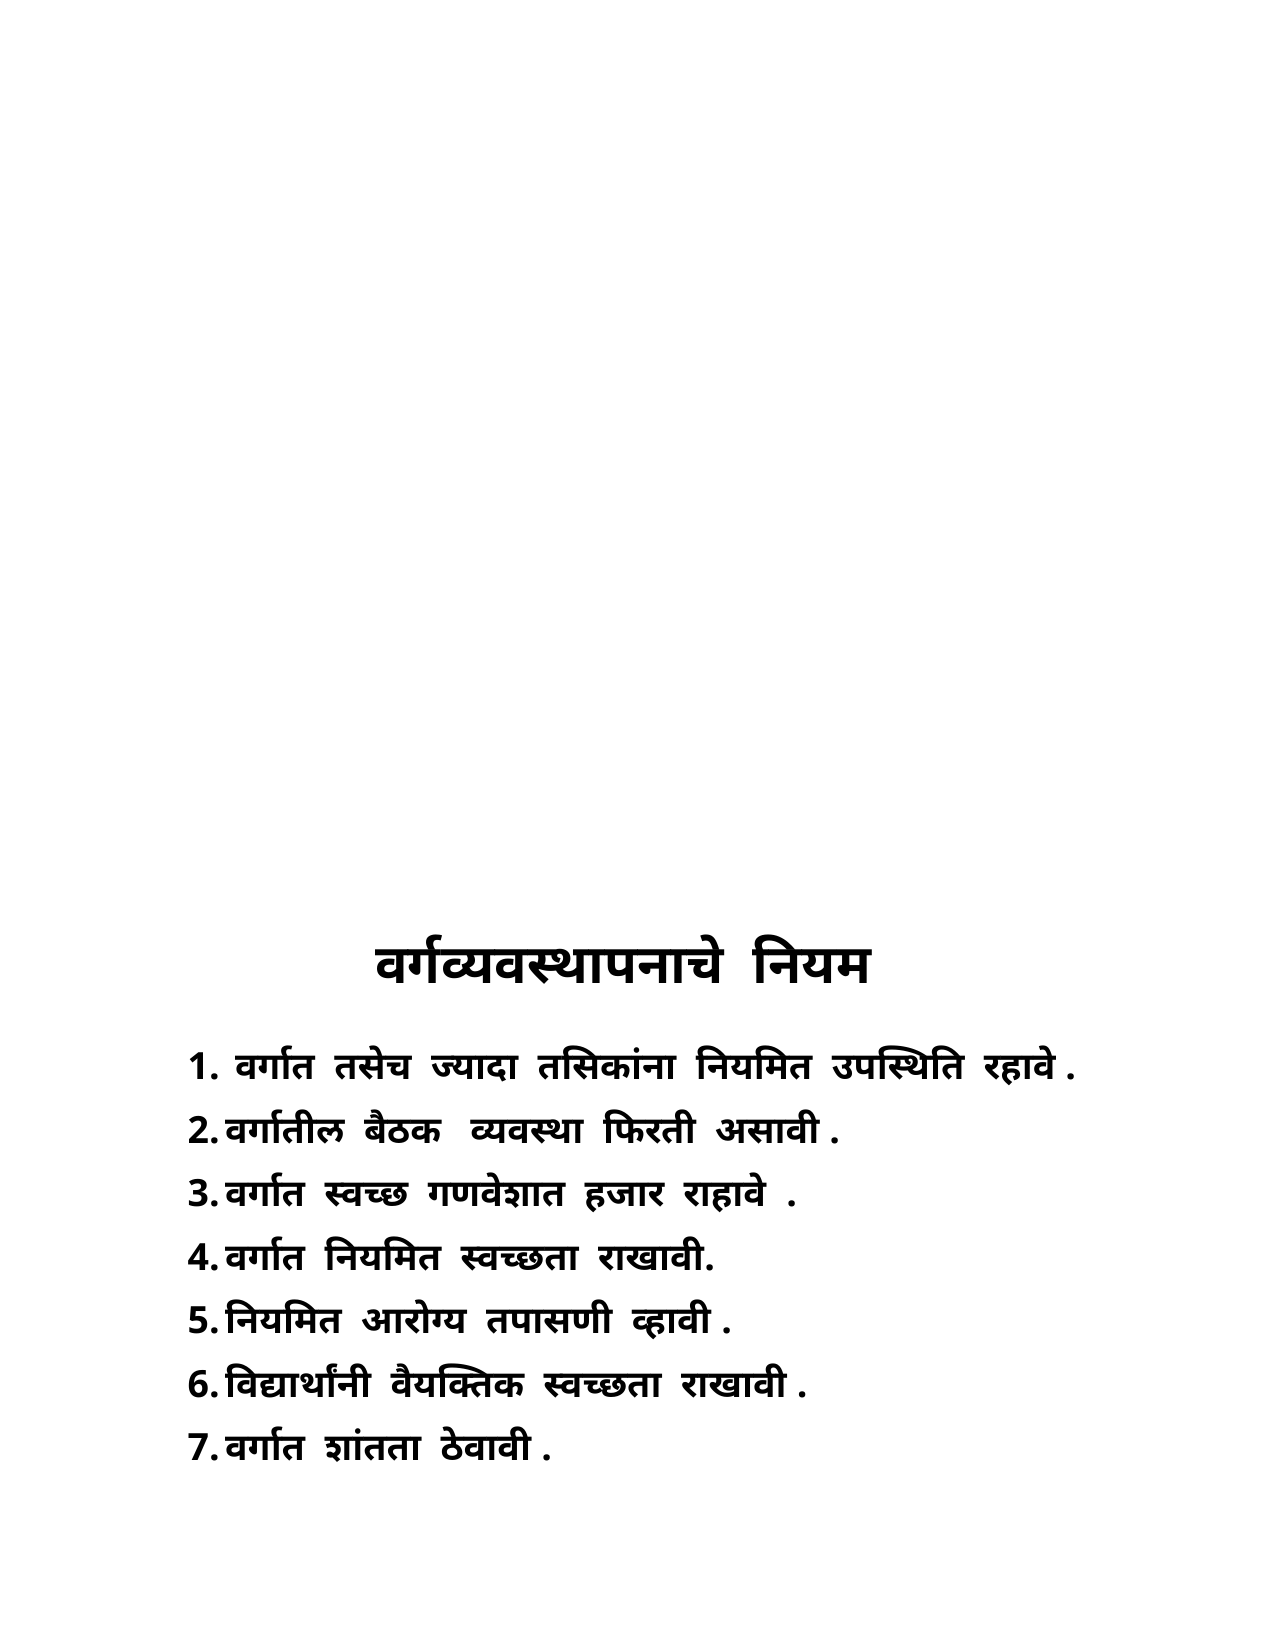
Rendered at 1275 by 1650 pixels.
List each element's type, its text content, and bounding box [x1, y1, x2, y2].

list वर्गातील बैठक व्यवस्था फिरती असावी . [187, 1103, 1125, 1158]
list वर्गात तसेच ज्यादा तसिकांना नियमित उपस्थिति रहावे . [187, 1039, 1125, 1095]
list वर्गात शांतता ठेवावी . [187, 1421, 1125, 1476]
list वर्गात स्वच्छ गणवेशात हजार राहावे . [187, 1166, 1125, 1222]
list वर्गात नियमित स्वच्छता राखावी. [187, 1230, 1125, 1285]
list नियमित आरोग्य तपासणी व्हावी . [187, 1293, 1125, 1349]
text वर्गव्यवस्थापनाचे नियम [150, 935, 1125, 1006]
list विद्यार्थांनी वैयक्तिक स्वच्छता राखावी . [187, 1357, 1125, 1412]
